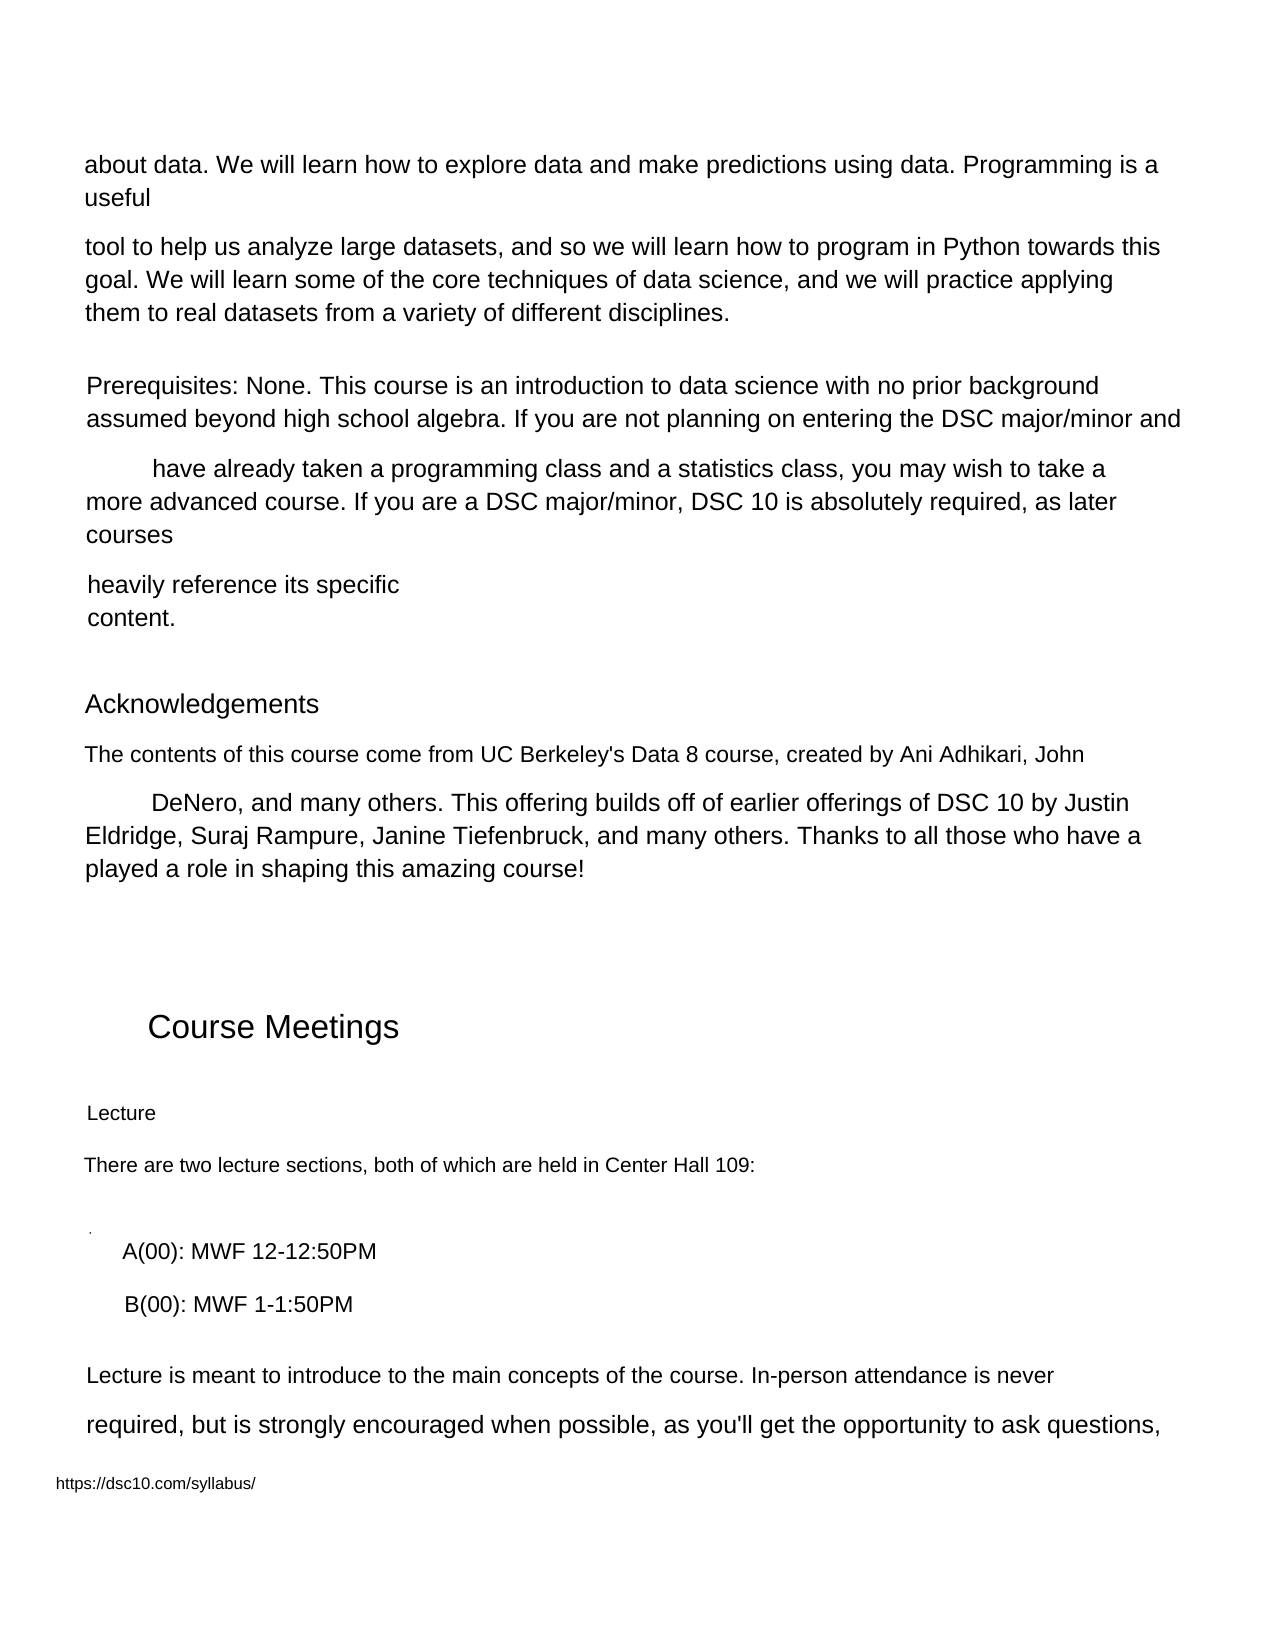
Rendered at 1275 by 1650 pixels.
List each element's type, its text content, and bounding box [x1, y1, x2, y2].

text A(00): MWF 12-12:50PM [122, 1238, 391, 1264]
text Course Meetings [147, 1007, 433, 1045]
text DeNero, and many others. This offering builds off of earlier offerings of DSC 10 by Justin Eldridge, Suraj Rampure, Janine Tiefenbruck, and many others. Thanks to all those who have a played a role in shaping this amazing course! [85, 788, 1188, 882]
text heavily reference its specific content. [87, 569, 487, 631]
text The contents of this course come from UC Berkeley's Data 8 course, created by Ani Adhikari, John [84, 741, 1156, 767]
text Prerequisites: None. This course is an introduction to data science with no prior background assumed beyond high school algebra. If you are not planning on entering the DSC major/minor and [86, 371, 1184, 433]
text tool to help us analyze large datasets, and so we will learn how to program in Python towards this goal. We will learn some of the core techniques of data science, and we will practice applying them to real datasets from a variety of different disciplines. [85, 232, 1171, 327]
text have already taken a programming class and a statistics class, you may wish to take a more advanced course. If you are a DSC major/minor, DSC 10 is absolutely required, as later courses [86, 453, 1121, 548]
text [84, 150, 1182, 212]
text required, but is strongly encouraged when possible, as you'll get the opportunity to ask questions, [86, 1409, 1164, 1438]
text Acknowledgements [84, 688, 336, 719]
text Lecture is meant to introduce to the main concepts of the course. In-person attendance is never [86, 1362, 1140, 1389]
text https://dsc10.com/syllabus/ [56, 1474, 256, 1493]
text B(00): MWF 1-1:50PM [124, 1291, 361, 1318]
text Lecture [87, 1101, 179, 1125]
text There are two lecture sections, both of which are held in Center Hall 109: [83, 1152, 886, 1176]
